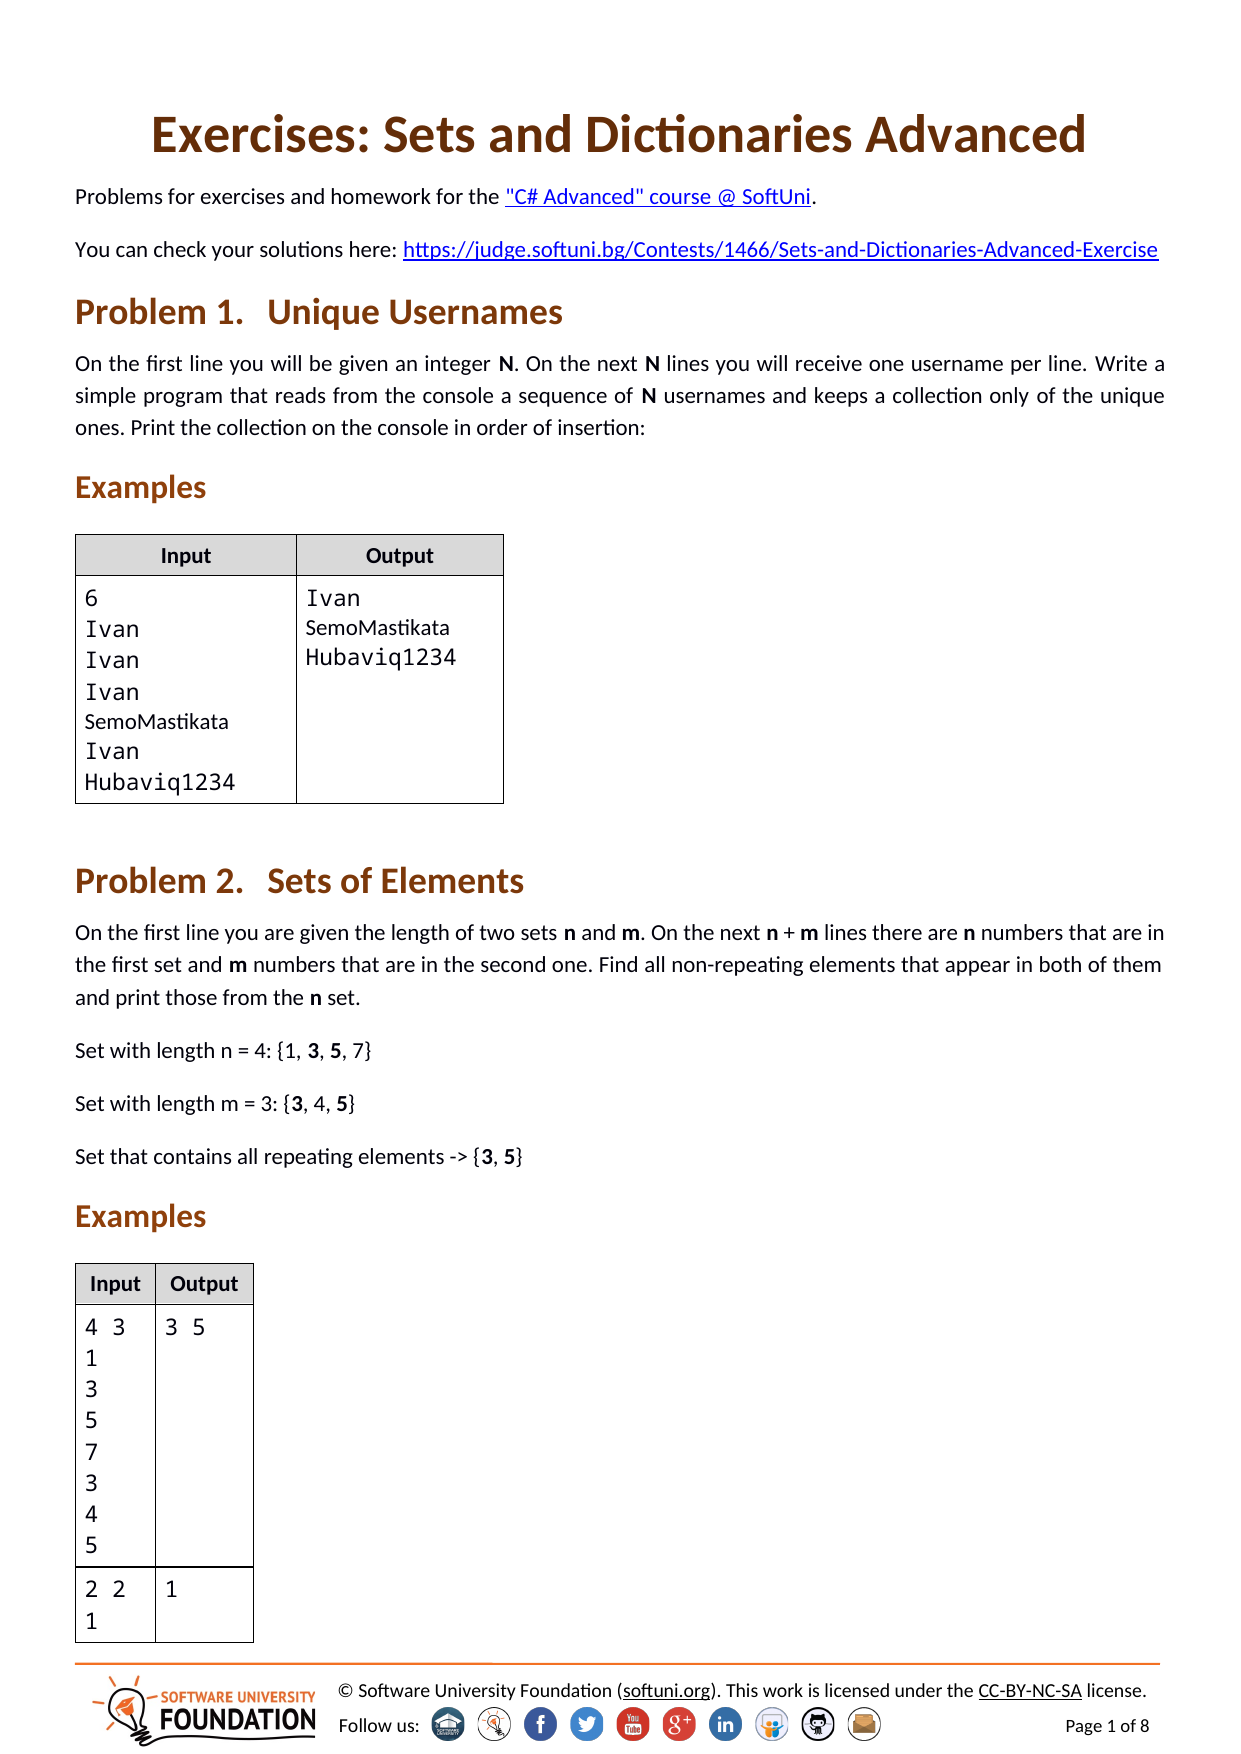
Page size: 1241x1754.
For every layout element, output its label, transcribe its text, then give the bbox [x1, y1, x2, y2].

subtitle Examples [75, 466, 1165, 507]
table_cell 2 2 1 3 1 5 [76, 1568, 155, 1642]
picture [847, 1707, 881, 1741]
table_header Input [76, 1264, 155, 1303]
picture [91, 1674, 315, 1747]
text Set with length n = 4: {1, 3, 5, 7} [75, 1036, 1165, 1064]
picture [431, 1707, 465, 1741]
picture [755, 1707, 789, 1741]
subtitle Unique Usernames [75, 288, 1165, 334]
picture [616, 1707, 650, 1741]
text Set with length m = 3: {3, 4, 5} [75, 1089, 1165, 1117]
subtitle Examples [75, 1195, 1165, 1236]
table_cell 3 5 [156, 1305, 253, 1566]
table_header Output [156, 1264, 253, 1303]
subtitle Sets of Elements [75, 857, 1165, 903]
table_cell 4 3 1 3 5 7 3 4 5 [76, 1305, 155, 1566]
table_cell 1 [156, 1568, 253, 1642]
picture [801, 1707, 835, 1741]
text Set that contains all repeating elements -> {3, 5} [75, 1142, 1165, 1170]
subtitle Exercises: Sets and Dictionaries Advanced [75, 99, 1165, 166]
picture [477, 1707, 511, 1741]
picture [570, 1707, 604, 1741]
text You can check your solutions here: https://judge.softuni.bg/Contests/1466/Sets-and-Dictionaries-Advanced-Exercise [75, 235, 1165, 263]
text On the first line you will be given an integer N. On the next N lines you will receive one username per line. Write a simple program that reads from the console a sequence of N usernames and keeps a collection only of the unique ones. Print the collection on the console in order of insertion: [75, 349, 1165, 441]
table_header Input [76, 535, 296, 575]
table_header Output [297, 535, 503, 575]
table_cell 6 Ivan Ivan Ivan SemoMastikata Ivan Hubaviq1234 [76, 576, 296, 803]
text On the first line you are given the length of two sets n and m. On the next n + m lines there are n numbers that are in the first set and m numbers that are in the second one. Find all non-repeating elements that appear in both of them and print those from the n set. [75, 918, 1165, 1011]
picture [524, 1707, 557, 1741]
table_cell Ivan SemoMastikata Hubaviq1234 [297, 576, 503, 803]
text Problems for exercises and homework for the "C# Advanced" course @ SoftUni. [75, 182, 1165, 210]
picture [662, 1707, 696, 1741]
picture [709, 1707, 742, 1741]
